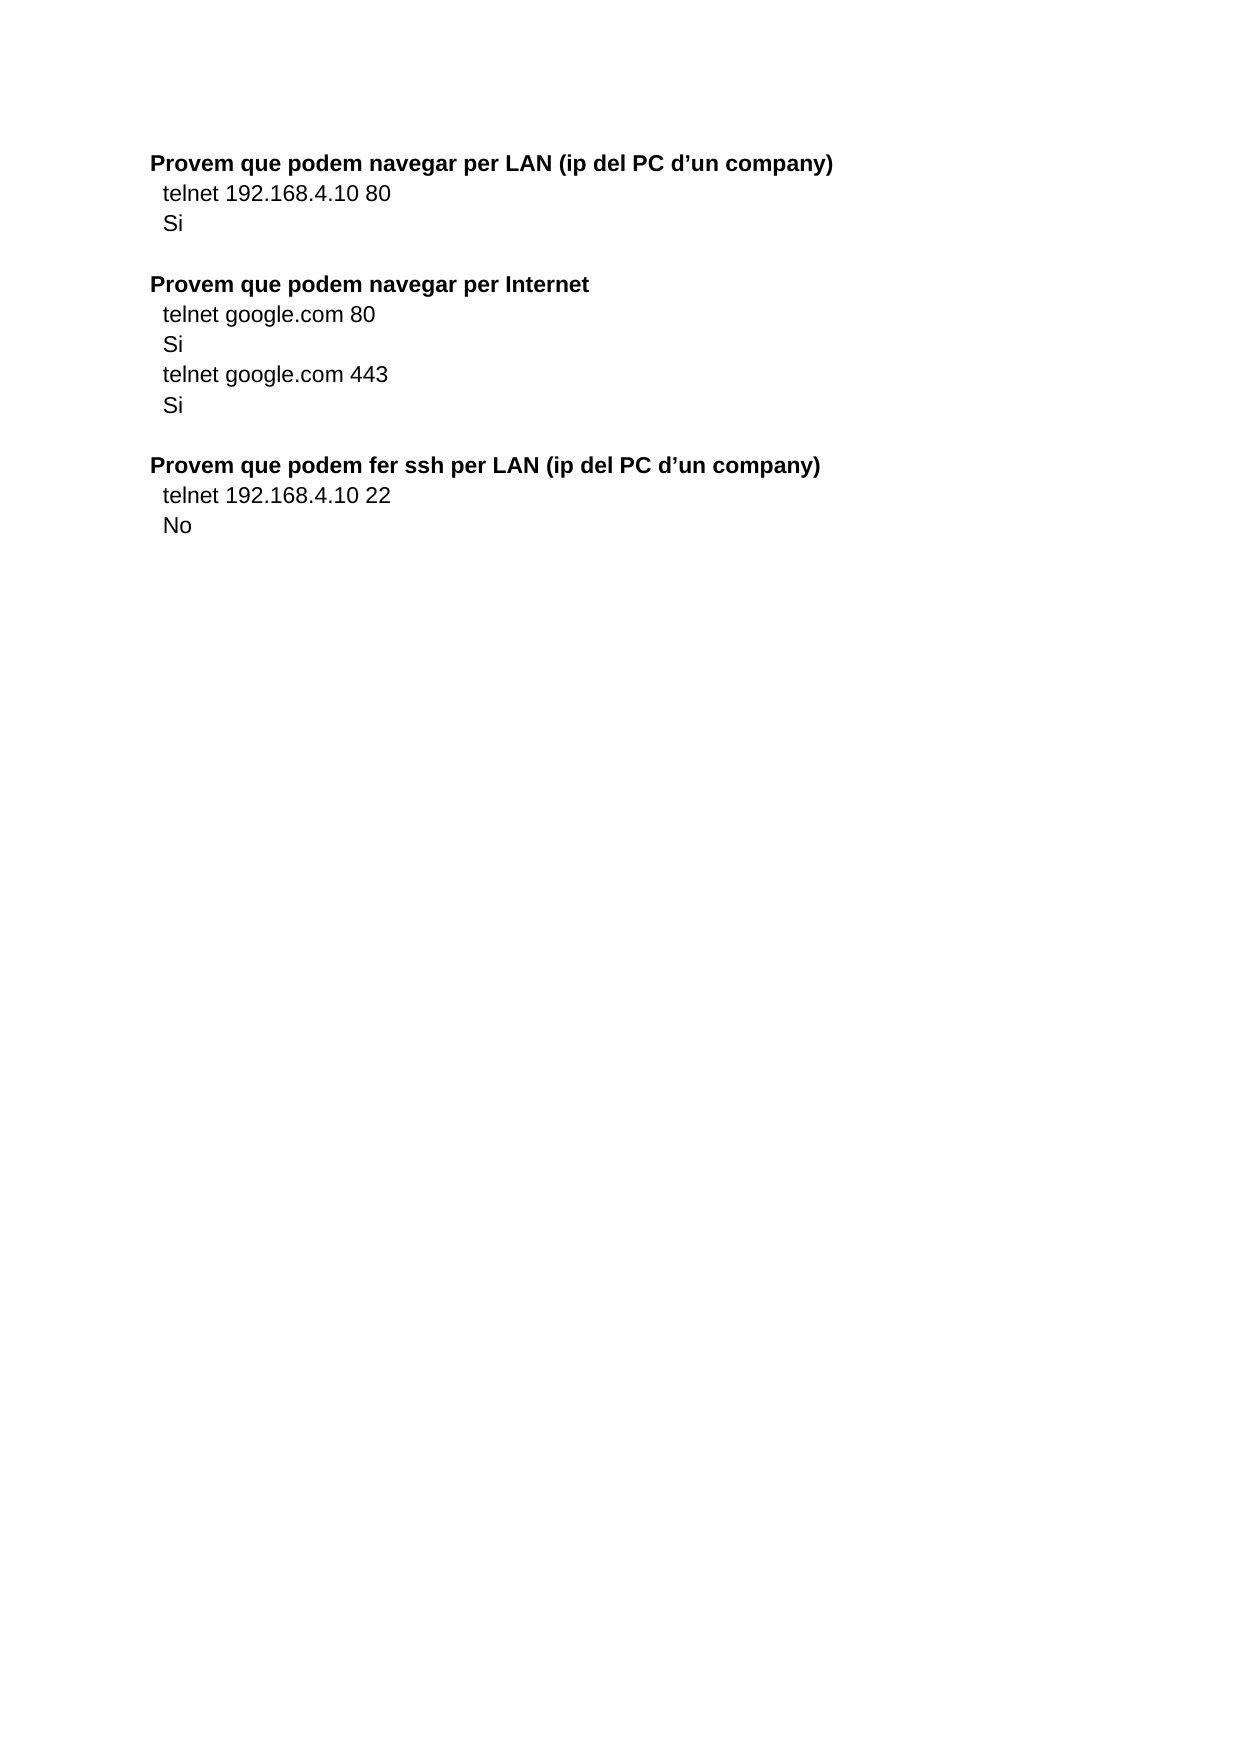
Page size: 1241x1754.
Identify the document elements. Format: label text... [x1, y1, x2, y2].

text telnet 192.168.4.10 22 [150, 482, 1090, 509]
text Provem que podem navegar per Internet [150, 271, 1090, 297]
text telnet google.com 443 [150, 361, 1090, 388]
text telnet google.com 80 [150, 301, 1090, 327]
text Si [150, 331, 1090, 358]
text No [150, 512, 1090, 539]
text telnet 192.168.4.10 80 [150, 180, 1090, 207]
text Provem que podem navegar per LAN (ip del PC d’un company) [150, 150, 1090, 176]
text Si [150, 210, 1090, 237]
text Si [150, 392, 1090, 418]
text Provem que podem fer ssh per LAN (ip del PC d’un company) [150, 452, 1090, 478]
